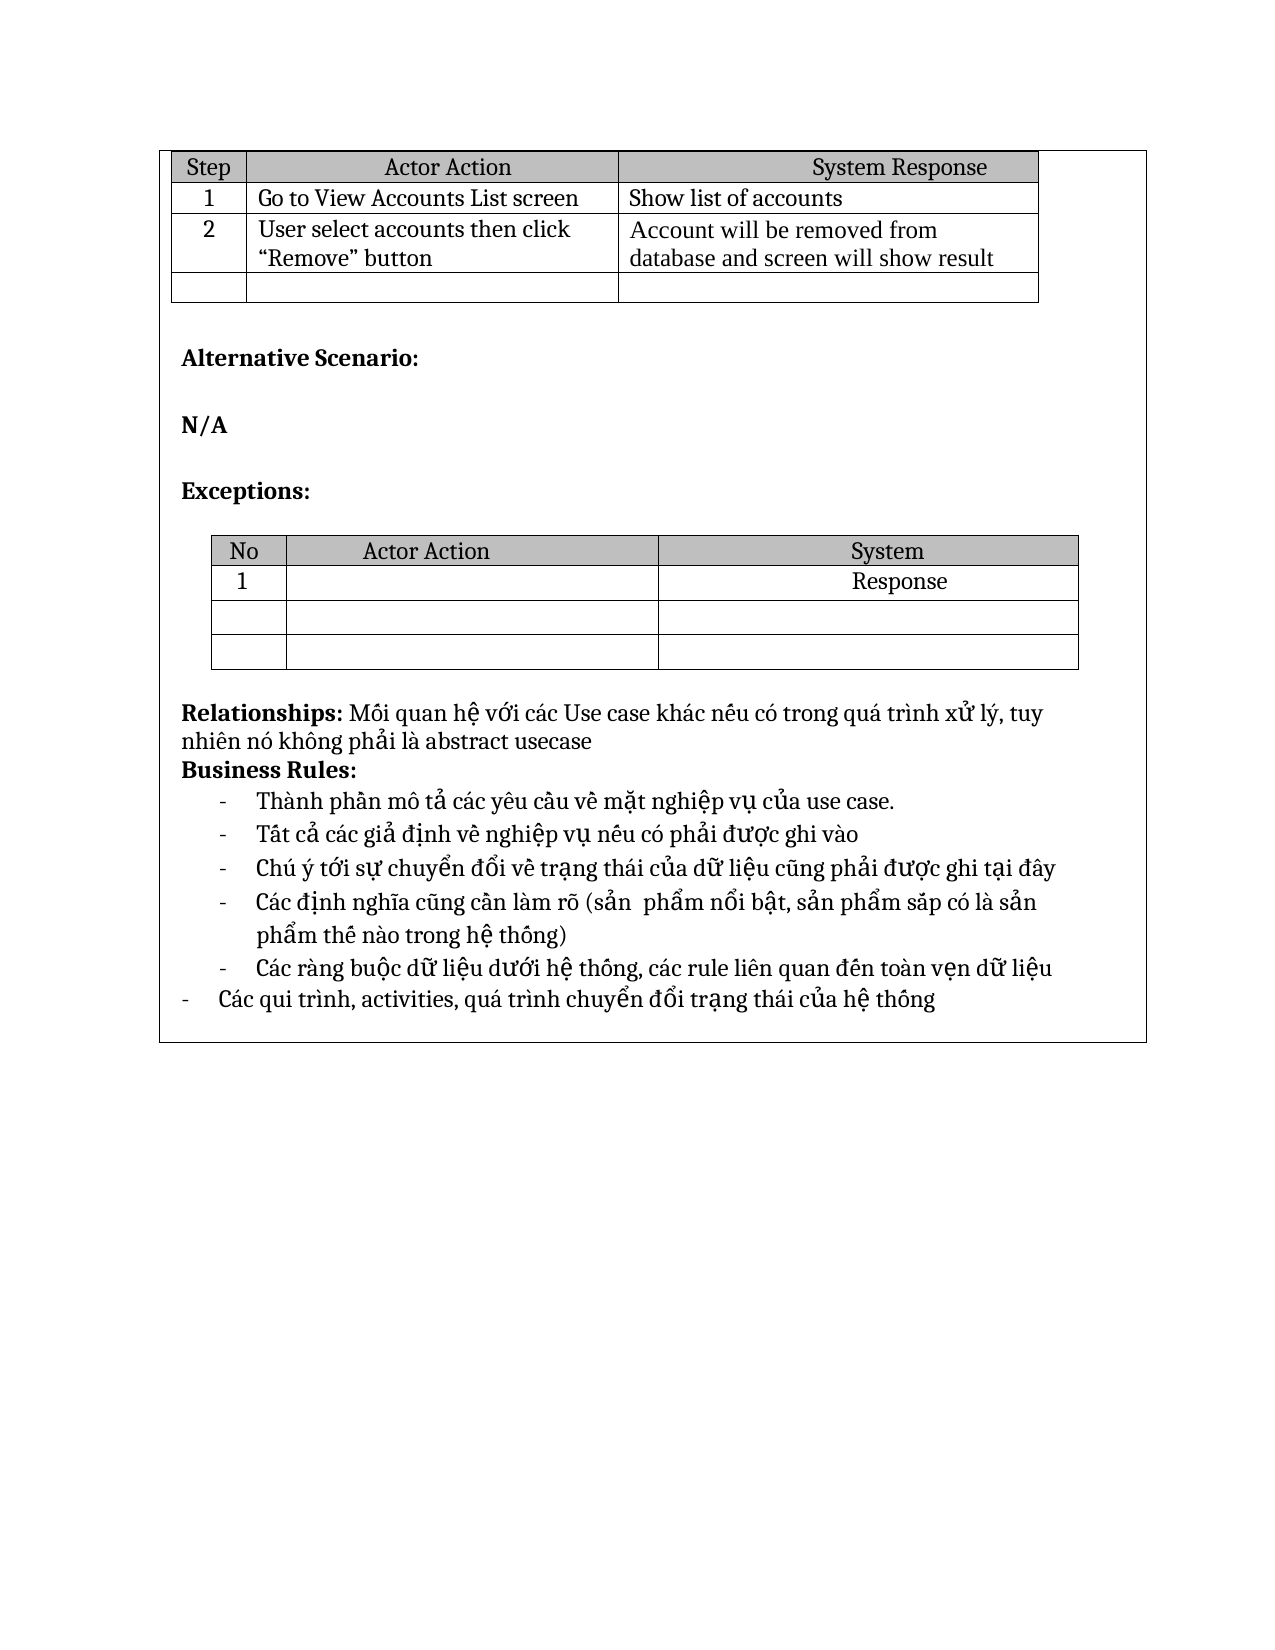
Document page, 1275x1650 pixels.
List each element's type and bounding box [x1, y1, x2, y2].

table_cell [160, 151, 1146, 1042]
